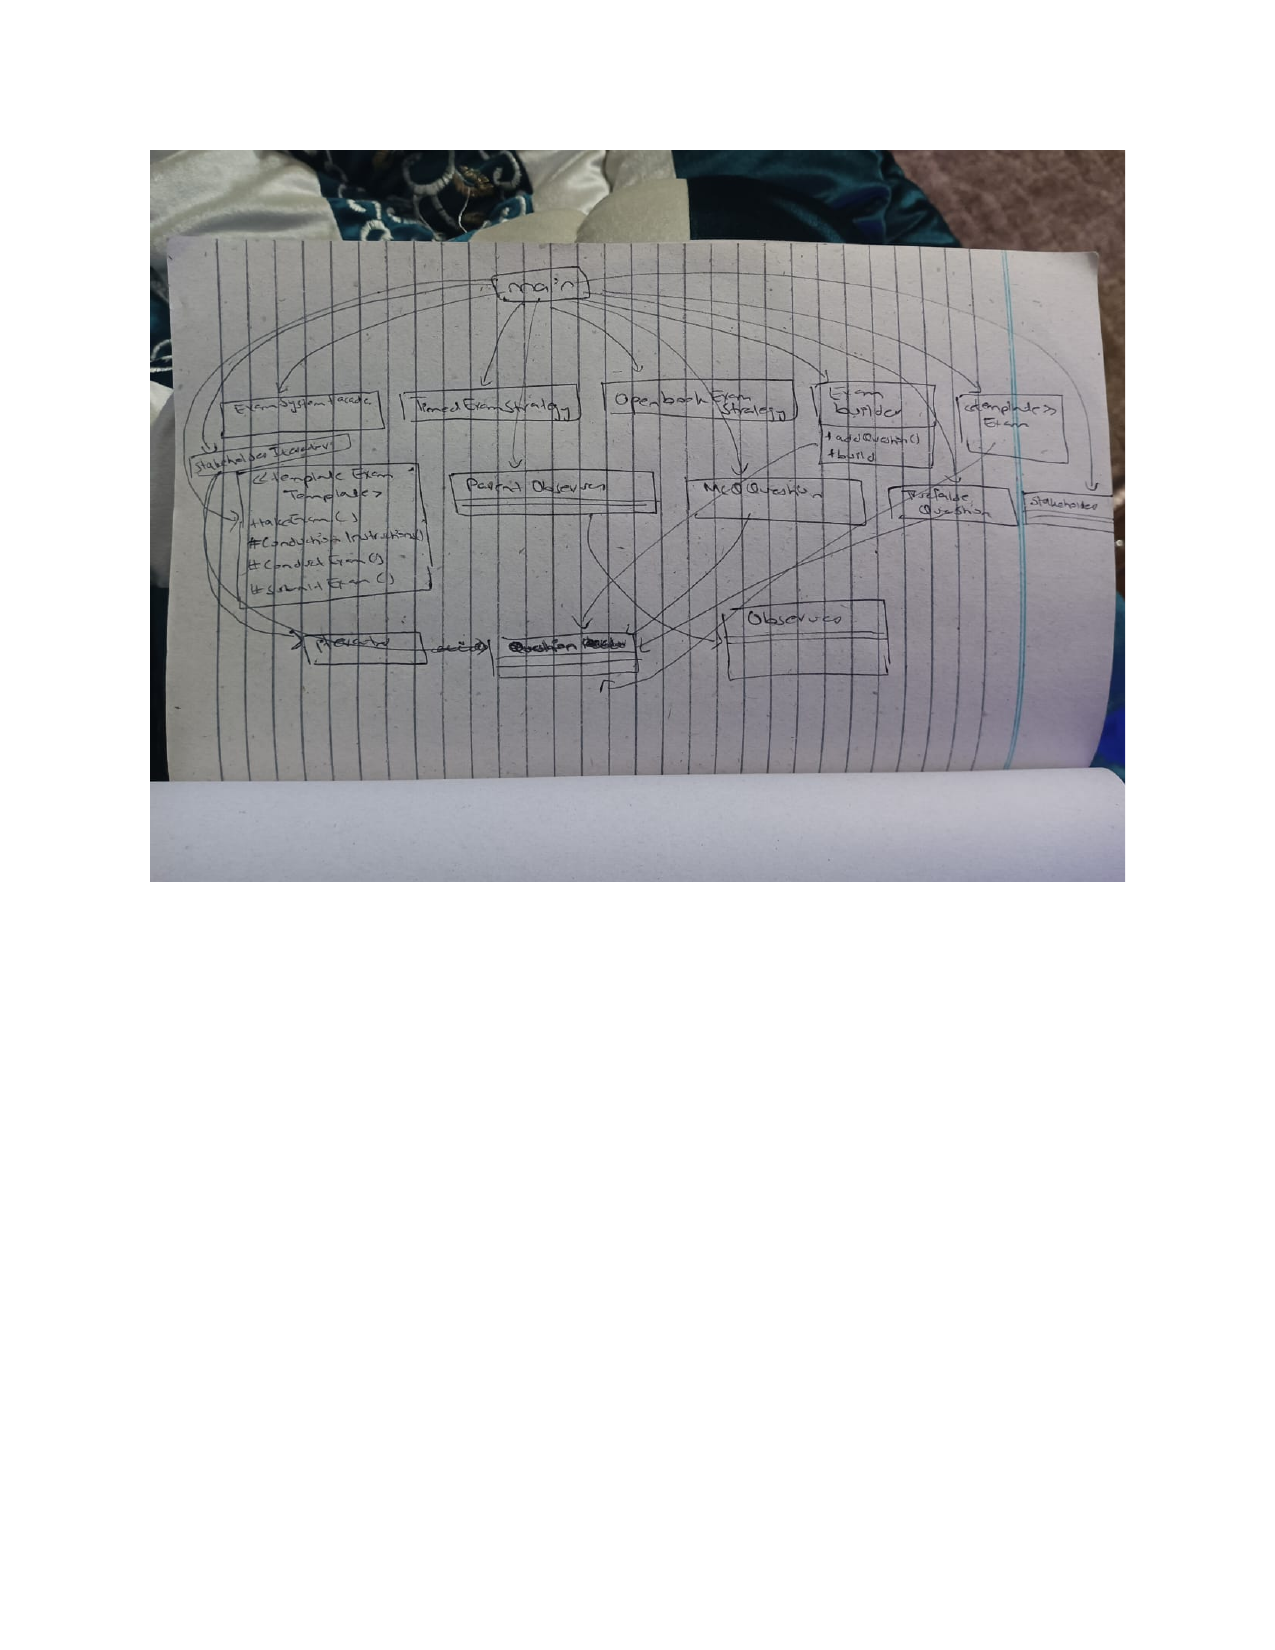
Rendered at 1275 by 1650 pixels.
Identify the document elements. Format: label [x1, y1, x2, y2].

picture [150, 150, 1125, 882]
